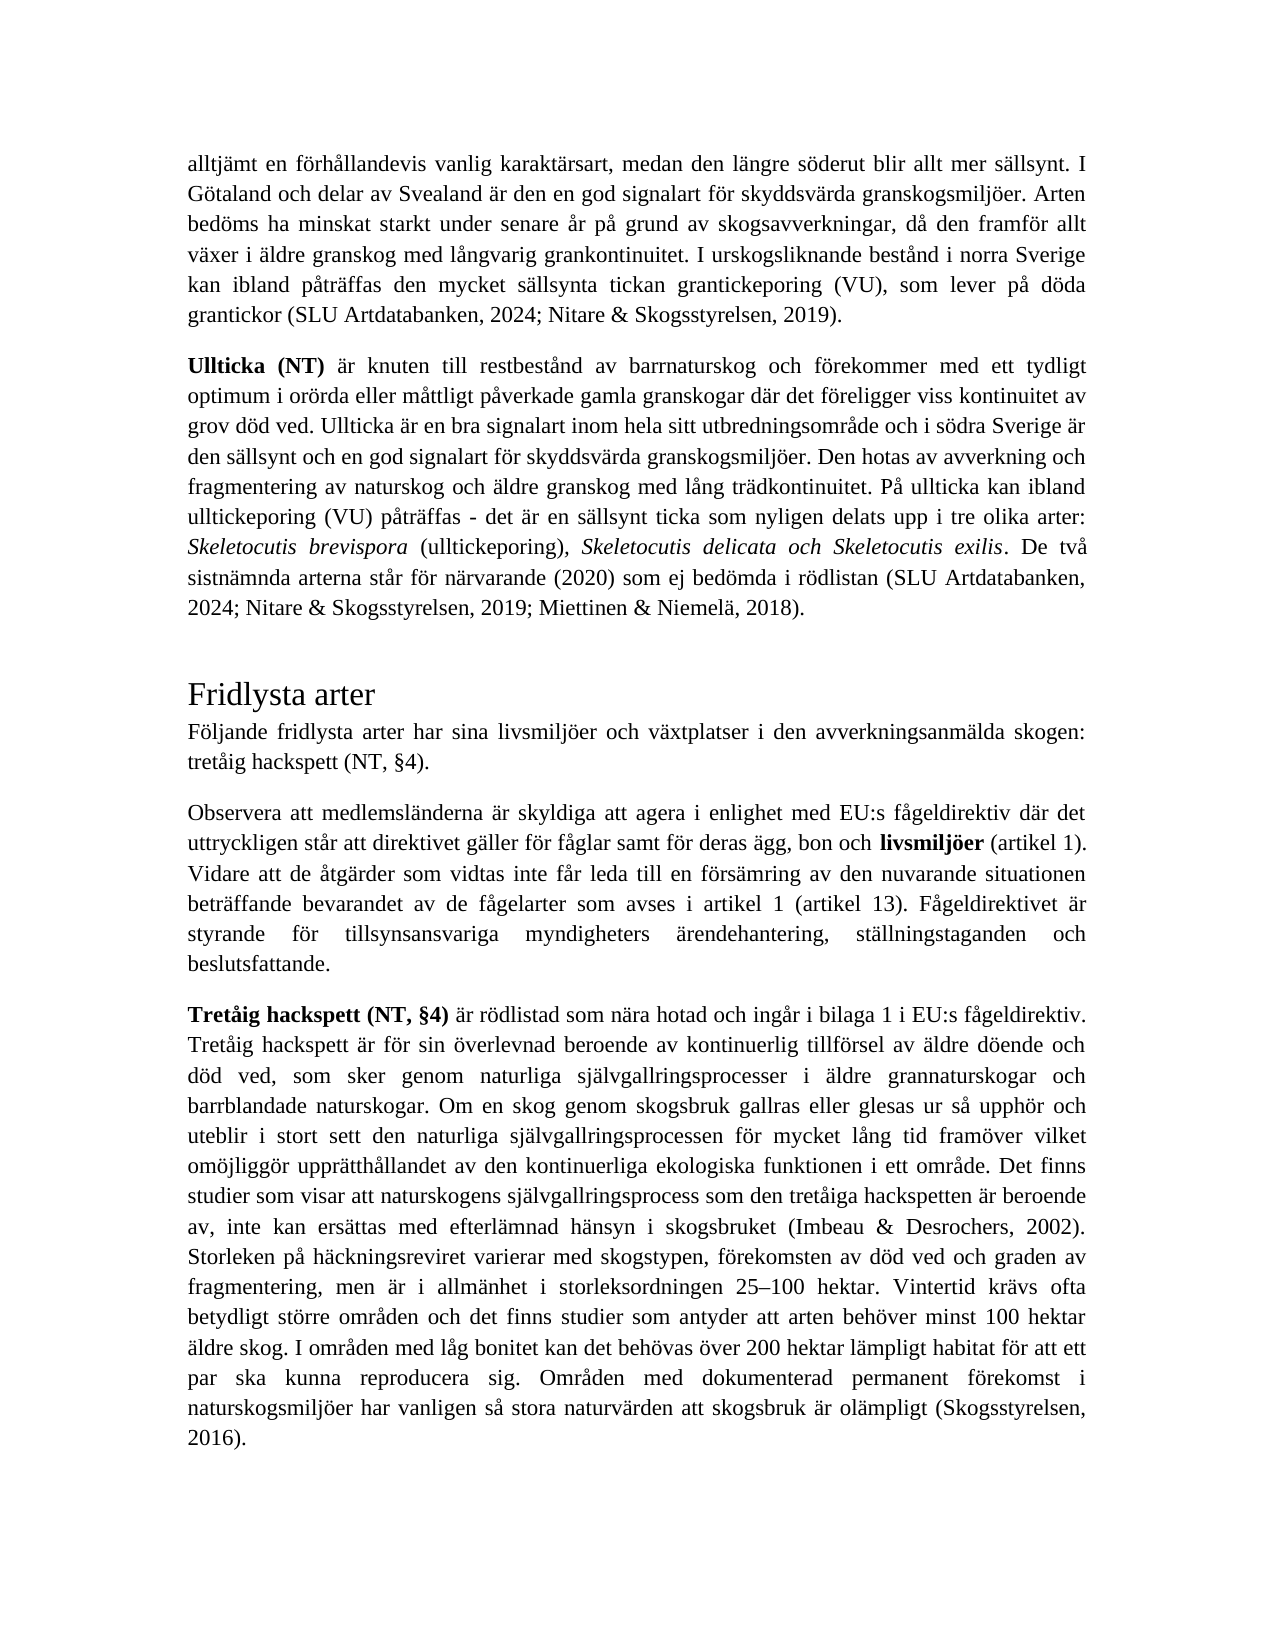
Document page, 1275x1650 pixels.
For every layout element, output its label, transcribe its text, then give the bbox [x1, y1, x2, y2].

text Observera att medlemsländerna är skyldiga att agera i enlighet med EU:s fågeldirektiv där det uttryckligen står att direktivet gäller för fåglar samt för deras ägg, bon och livsmiljöer (artikel 1). Vidare att de åtgärder som vidtas inte får leda till en försämring av den nuvarande situationen beträffande bevarandet av de fågelarter som avses i artikel 1 (artikel 13). Fågeldirektivet är styrande för tillsynsansvariga myndigheters ärendehantering, ställningstaganden och beslutsfattande. [187, 799, 1087, 977]
subtitle Fridlysta arter [187, 674, 1087, 712]
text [187, 150, 1087, 327]
text Följande fridlysta arter har sina livsmiljöer och växtplatser i den avverkningsanmälda skogen: tretåig hackspett (NT, §4). [187, 718, 1087, 774]
text Ullticka (NT) är knuten till restbestånd av barrnaturskog och förekommer med ett tydligt optimum i orörda eller måttligt påverkade gamla granskogar där det föreligger viss kontinuitet av grov död ved. Ullticka är en bra signalart inom hela sitt utbredningsområde och i södra Sverige är den sällsynt och en god signalart för skyddsvärda granskogsmiljöer. Den hotas av avverkning och fragmentering av naturskog och äldre granskog med lång trädkontinuitet. På ullticka kan ibland ulltickeporing (VU) påträffas - det är en sällsynt ticka som nyligen delats upp i tre olika arter: Skeletocutis brevispora (ulltickeporing), Skeletocutis delicata och Skeletocutis exilis. De två sistnämnda arterna står för närvarande (2020) som ej bedömda i rödlistan (SLU Artdatabanken, 2024; Nitare & Skogsstyrelsen, 2019; Miettinen & Niemelä, 2018). [187, 352, 1087, 620]
text Tretåig hackspett (NT, §4) är rödlistad som nära hotad och ingår i bilaga 1 i EU:s fågeldirektiv. Tretåig hackspett är för sin överlevnad beroende av kontinuerlig tillförsel av äldre döende och död ved, som sker genom naturliga självgallringsprocesser i äldre grannaturskogar och barrblandade naturskogar. Om en skog genom skogsbruk gallras eller glesas ur så upphör och uteblir i stort sett den naturliga självgallringsprocessen för mycket lång tid framöver vilket omöjliggör upprätthållandet av den kontinuerliga ekologiska funktionen i ett område. Det finns studier som visar att naturskogens självgallringsprocess som den tretåiga hackspetten är beroende av, inte kan ersättas med efterlämnad hänsyn i skogsbruket (Imbeau & Desrochers, 2002). Storleken på häckningsreviret varierar med skogstypen, förekomsten av död ved och graden av fragmentering, men är i allmänhet i storleksordningen 25–100 hektar. Vintertid krävs ofta betydligt större områden och det finns studier som antyder att arten behöver minst 100 hektar äldre skog. I områden med låg bonitet kan det behövas över 200 hektar lämpligt habitat för att ett par ska kunna reproducera sig. Områden med dokumenterad permanent förekomst i naturskogsmiljöer har vanligen så stora naturvärden att skogsbruk är olämpligt (Skogsstyrelsen, 2016). [187, 1001, 1087, 1451]
